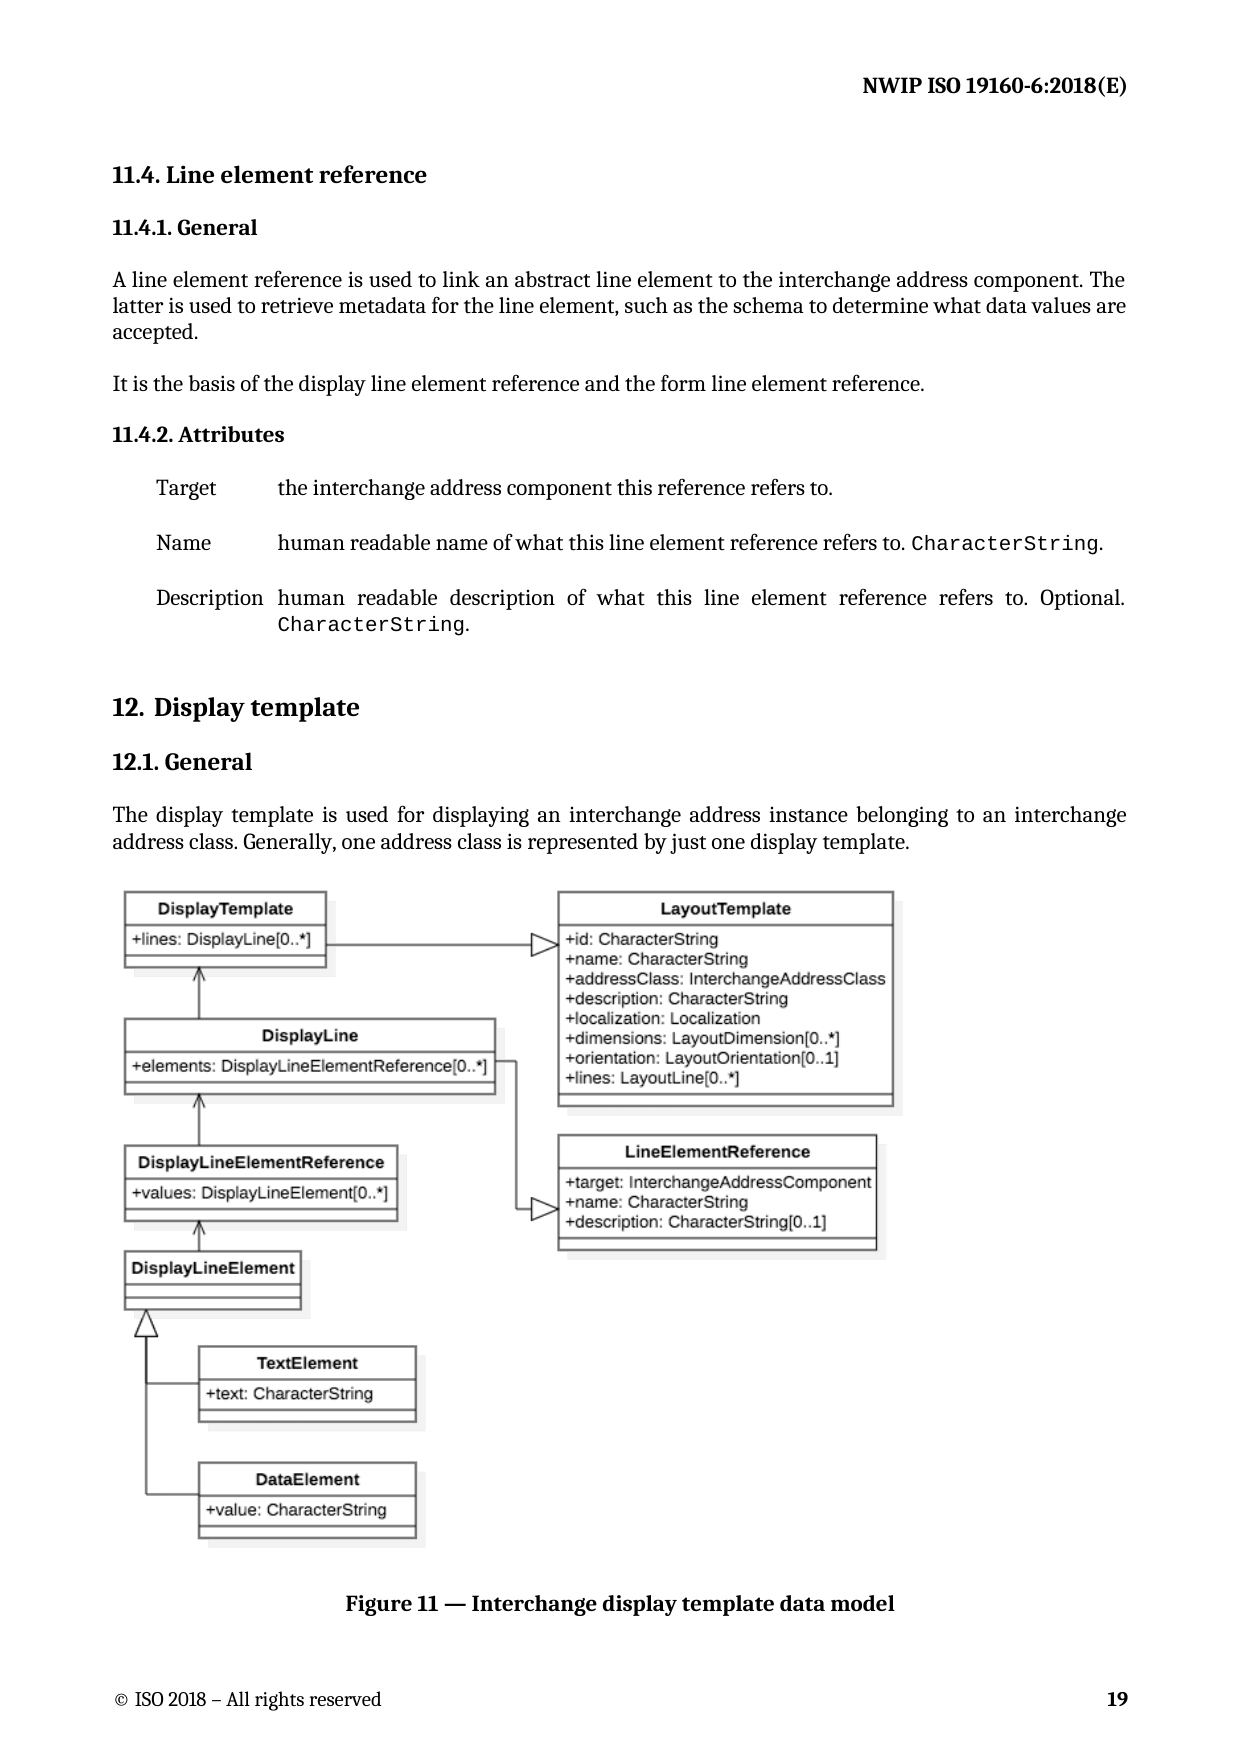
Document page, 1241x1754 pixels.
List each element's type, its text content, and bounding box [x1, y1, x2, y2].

subtitle 11.4.2. Attributes [112, 422, 1128, 448]
text A line element reference is used to link an abstract line element to the interchange address component. The latter is used to retrieve metadata for the line element, such as the schema to determine what data values are accepted. [112, 266, 1128, 346]
text The display template is used for displaying an interchange address instance belonging to an interchange address class. Generally, one address class is represented by just one display template. [112, 802, 1128, 855]
subtitle 11.4. Line element reference [112, 161, 1128, 190]
picture [112, 879, 946, 1591]
table_cell human readable description of what this line element reference refers to. Optional. CharacterString. [276, 583, 1128, 664]
title Figure 11 — Interchange display template data model [112, 1591, 1128, 1617]
table_cell Description [154, 583, 276, 664]
subtitle 12. Display template [112, 692, 1128, 723]
table_cell Name [154, 528, 276, 583]
table_cell human readable name of what this line element reference refers to. CharacterString. [276, 528, 1128, 583]
subtitle 12.1. General [112, 748, 1128, 777]
table_header Target [154, 473, 276, 528]
table_header the interchange address component this reference refers to. [276, 473, 1128, 528]
text It is the basis of the display line element reference and the form line element reference. [112, 371, 1128, 397]
subtitle 11.4.1. General [112, 215, 1128, 241]
